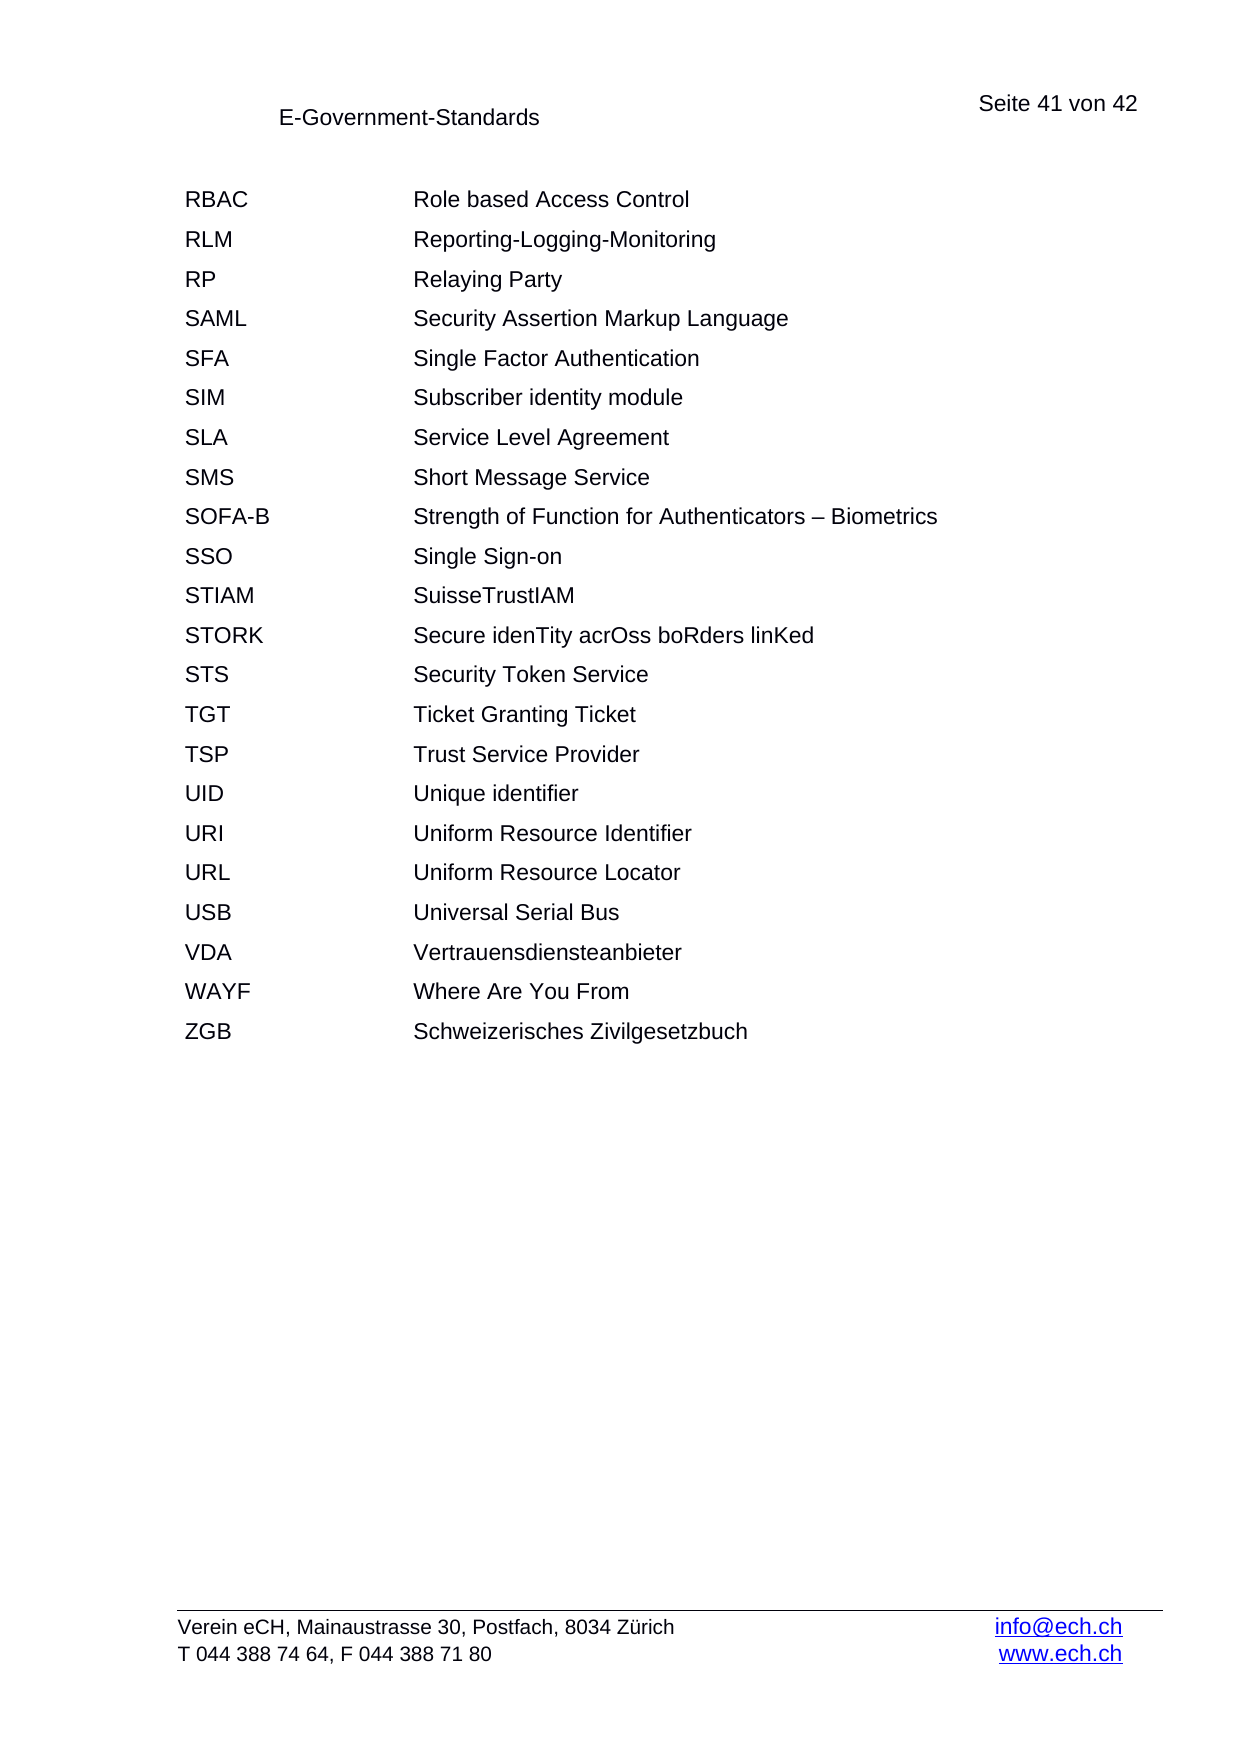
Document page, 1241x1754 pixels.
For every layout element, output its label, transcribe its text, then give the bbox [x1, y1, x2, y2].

table_cell SFA [177, 340, 406, 379]
table_cell USB [177, 894, 406, 934]
table_cell Where Are You From [406, 973, 1137, 1013]
table_cell ZGB [177, 1013, 406, 1052]
table_cell STIAM [177, 578, 406, 617]
table_cell Schweizerisches Zivilgesetzbuch [406, 1013, 1137, 1052]
table_cell SOFA-B [177, 498, 406, 538]
table_cell STS [177, 657, 406, 696]
table_cell Secure idenTity acrOss boRders linKed [406, 617, 1137, 657]
table_cell RBAC [177, 182, 406, 221]
table_cell WAYF [177, 973, 406, 1013]
table_cell Reporting-Logging-Monitoring [406, 221, 1137, 261]
table_cell STORK [177, 617, 406, 657]
table_cell Uniform Resource Identifier [406, 815, 1137, 854]
table_cell Ticket Granting Ticket [406, 696, 1137, 736]
table_cell Service Level Agreement [406, 419, 1137, 459]
table_cell URL [177, 855, 406, 894]
table_cell Security Assertion Markup Language [406, 300, 1137, 340]
table_cell Strength of Function for Authenticators – Biometrics [406, 498, 1137, 538]
table_cell Uniform Resource Locator [406, 855, 1137, 894]
table_cell SSO [177, 538, 406, 577]
table_cell RP [177, 261, 406, 300]
table_cell Single Sign-on [406, 538, 1137, 577]
table_cell UID [177, 775, 406, 815]
table_cell Short Message Service [406, 459, 1137, 498]
table_cell Single Factor Authentication [406, 340, 1137, 379]
table_cell RLM [177, 221, 406, 261]
table_cell SuisseTrustIAM [406, 578, 1137, 617]
table_cell SIM [177, 380, 406, 419]
table_cell SLA [177, 419, 406, 459]
table_cell SMS [177, 459, 406, 498]
table_cell Security Token Service [406, 657, 1137, 696]
table_cell SAML [177, 300, 406, 340]
table_cell Trust Service Provider [406, 736, 1137, 775]
table_cell Vertrauensdiensteanbieter [406, 934, 1137, 973]
table_cell Role based Access Control [406, 182, 1137, 221]
table_cell URI [177, 815, 406, 854]
table_cell TGT [177, 696, 406, 736]
table_cell VDA [177, 934, 406, 973]
table_cell TSP [177, 736, 406, 775]
table_cell Subscriber identity module [406, 380, 1137, 419]
table_cell Universal Serial Bus [406, 894, 1137, 934]
table_cell Relaying Party [406, 261, 1137, 300]
table_cell Unique identifier [406, 775, 1137, 815]
